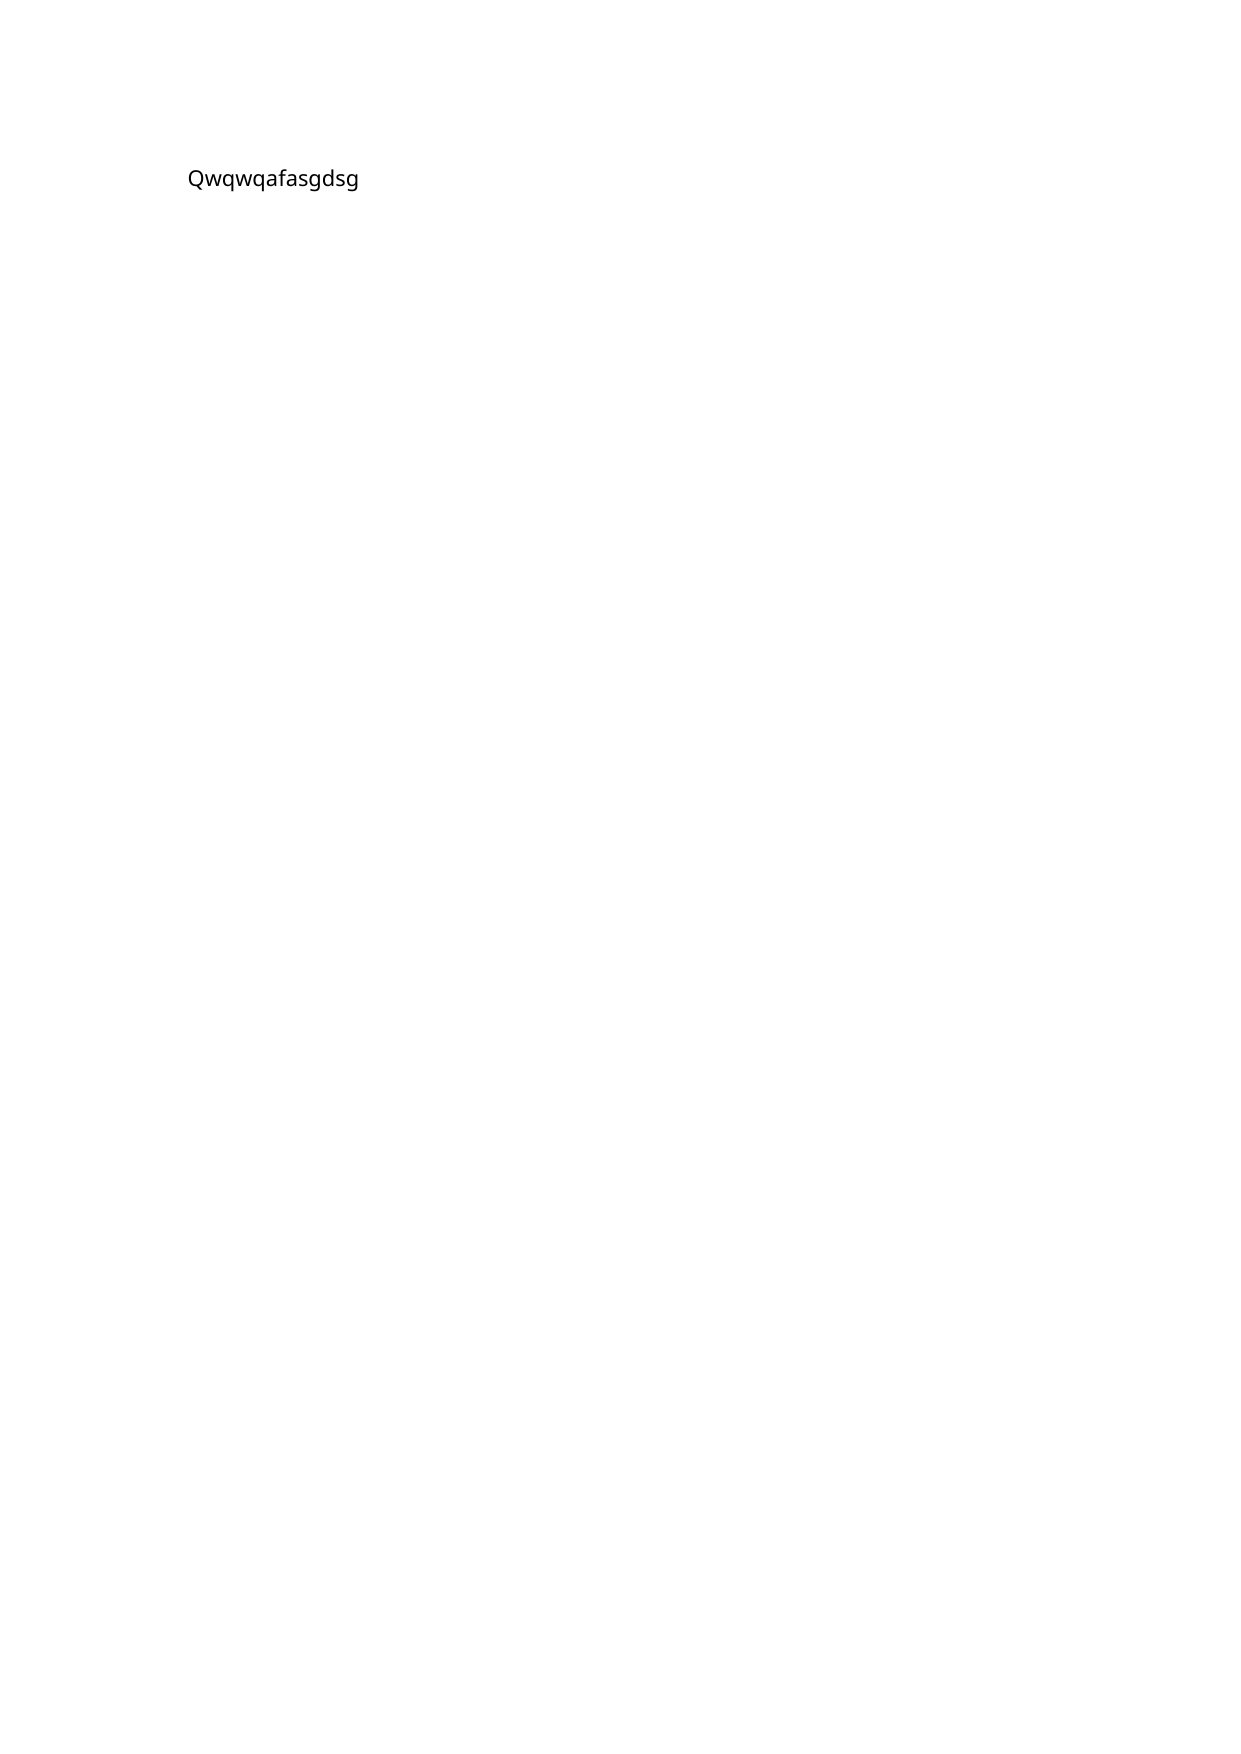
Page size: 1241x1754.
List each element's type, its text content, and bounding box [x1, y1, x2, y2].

text Qwqwqafasgdsg [187, 162, 1053, 194]
